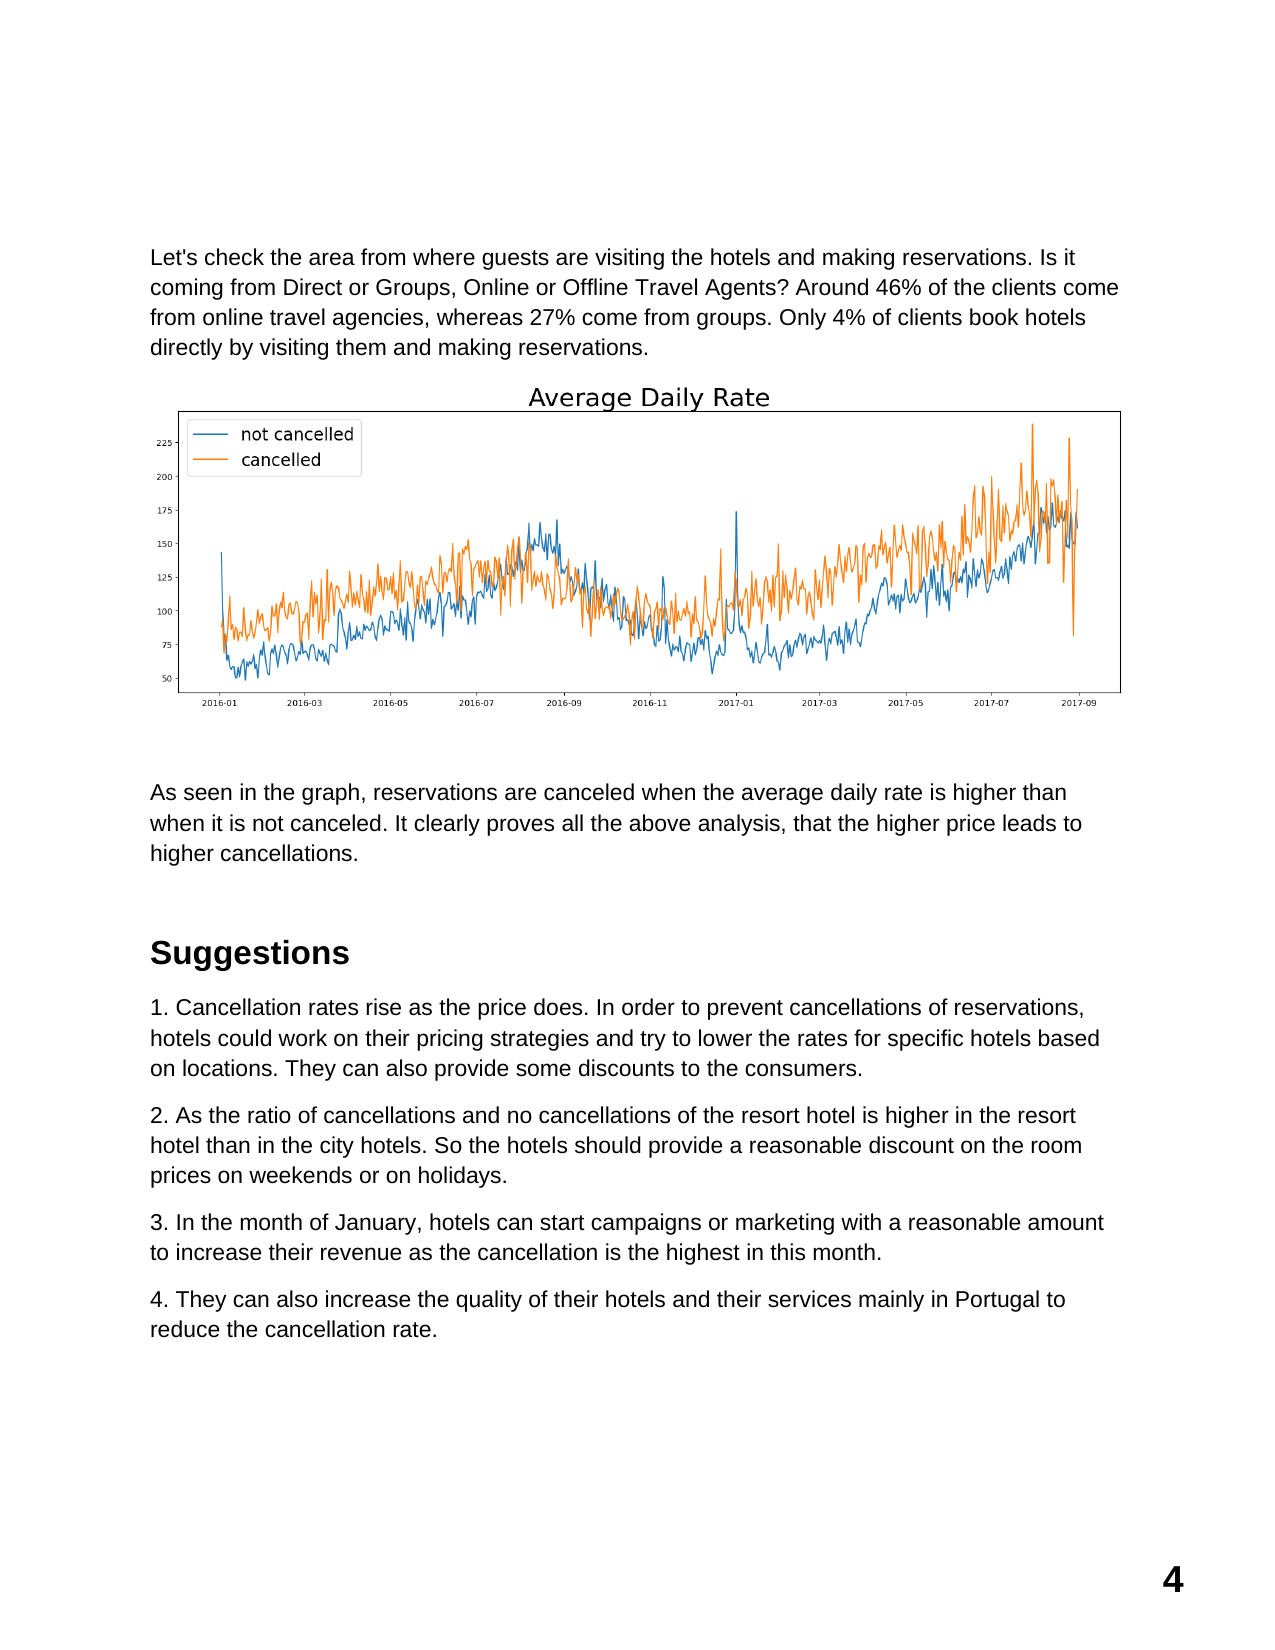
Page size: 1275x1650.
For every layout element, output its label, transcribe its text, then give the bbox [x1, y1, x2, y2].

text Suggestions [150, 933, 1125, 972]
text As seen in the graph, reservations are canceled when the average daily rate is higher than when it is not canceled. It clearly proves all the above analysis, that the higher price leads to higher cancellations. [150, 779, 1125, 866]
text 1. Cancellation rates rise as the price does. In order to prevent cancellations of reservations, hotels could work on their pricing strategies and try to lower the rates for specific hotels based on locations. They can also provide some discounts to the consumers. [150, 994, 1125, 1081]
text 4. They can also increase the quality of their hotels and their services mainly in Portugal to reduce the cancellation rate. [150, 1286, 1125, 1342]
text 2. As the ratio of cancellations and no cancellations of the resort hotel is higher in the resort hotel than in the city hotels. So the hotels should provide a reasonable discount on the room prices on weekends or on holidays. [150, 1102, 1125, 1188]
picture [150, 381, 1125, 713]
text 3. In the month of January, hotels can start campaigns or marketing with a reasonable amount to increase their revenue as the cancellation is the highest in this month. [150, 1209, 1125, 1265]
text Let's check the area from where guests are visiting the hotels and making reservations. Is it coming from Direct or Groups, Online or Offline Travel Agents? Around 46% of the clients come from online travel agencies, whereas 27% come from groups. Only 4% of clients book hotels directly by visiting them and making reservations. [150, 244, 1125, 361]
